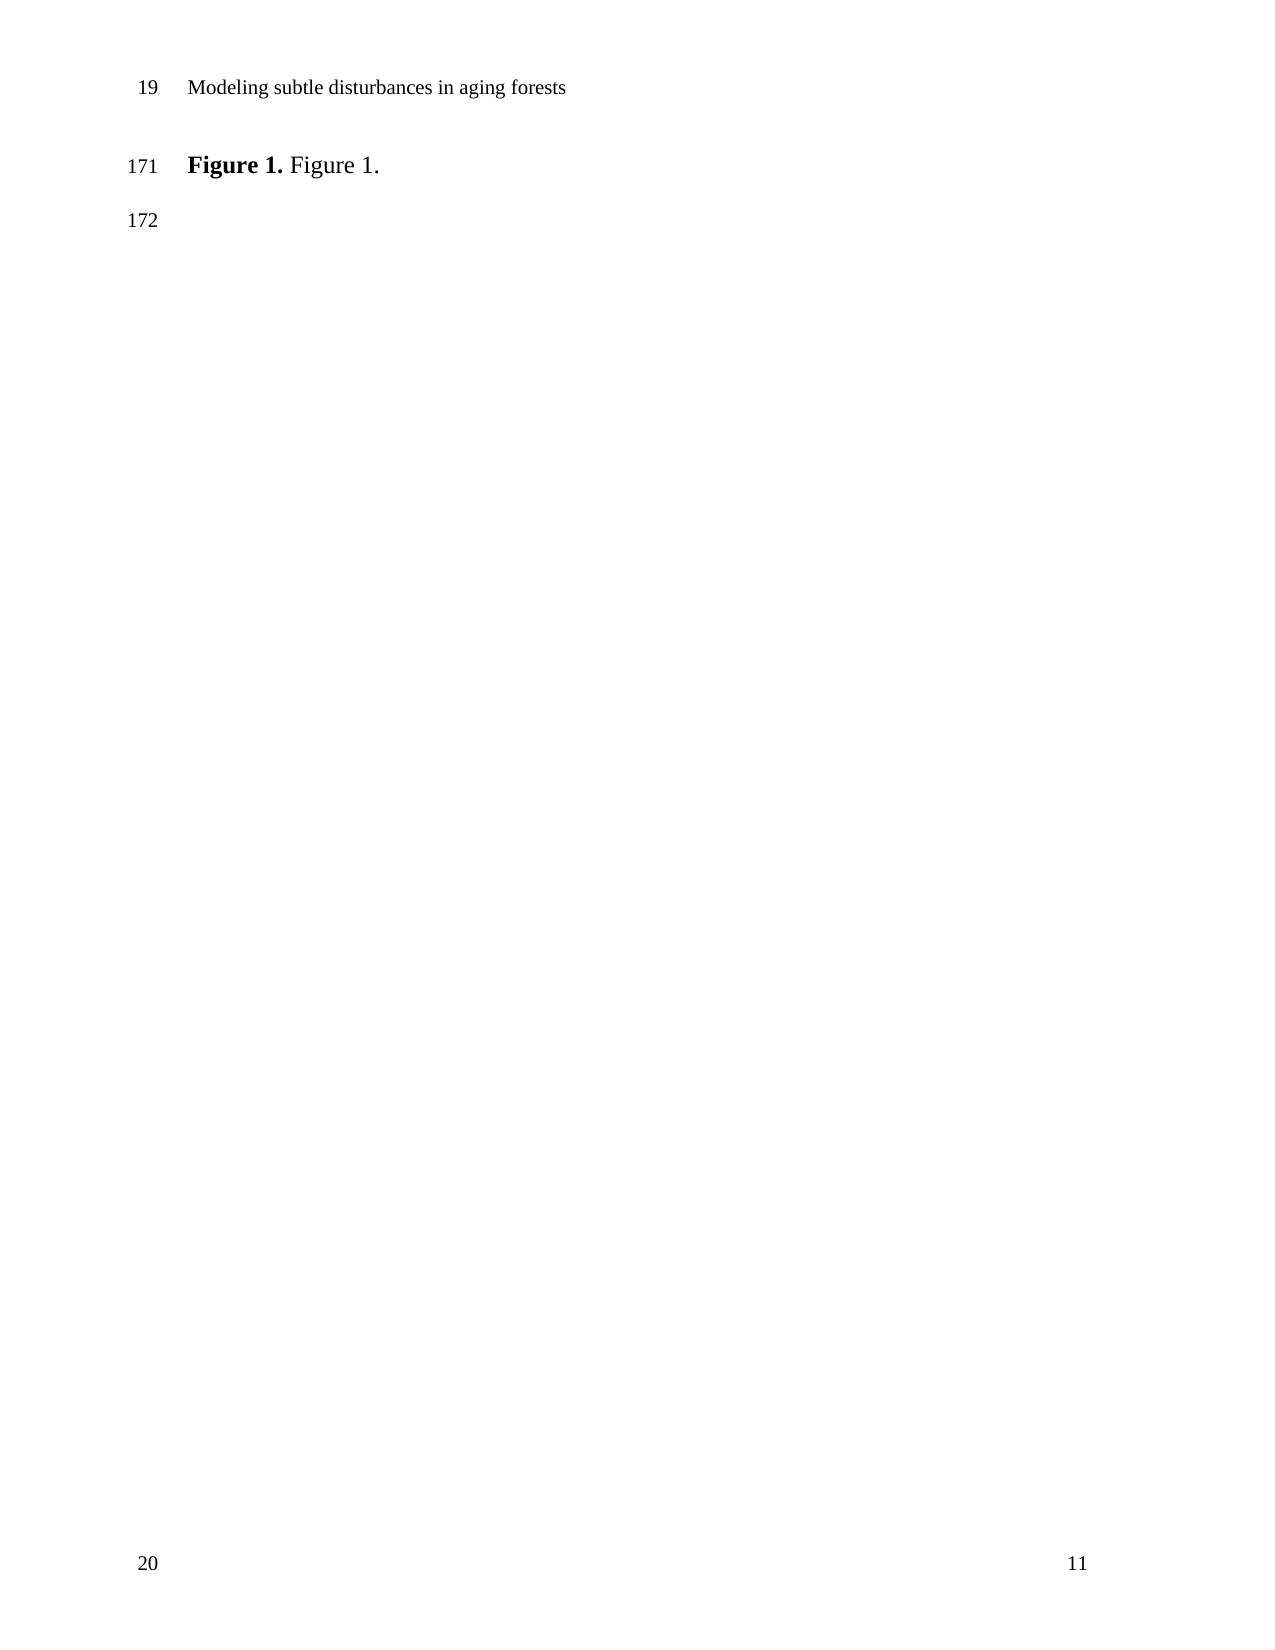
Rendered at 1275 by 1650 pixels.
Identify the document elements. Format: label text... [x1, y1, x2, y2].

text Figure 1. Figure 1. [187, 150, 1087, 179]
